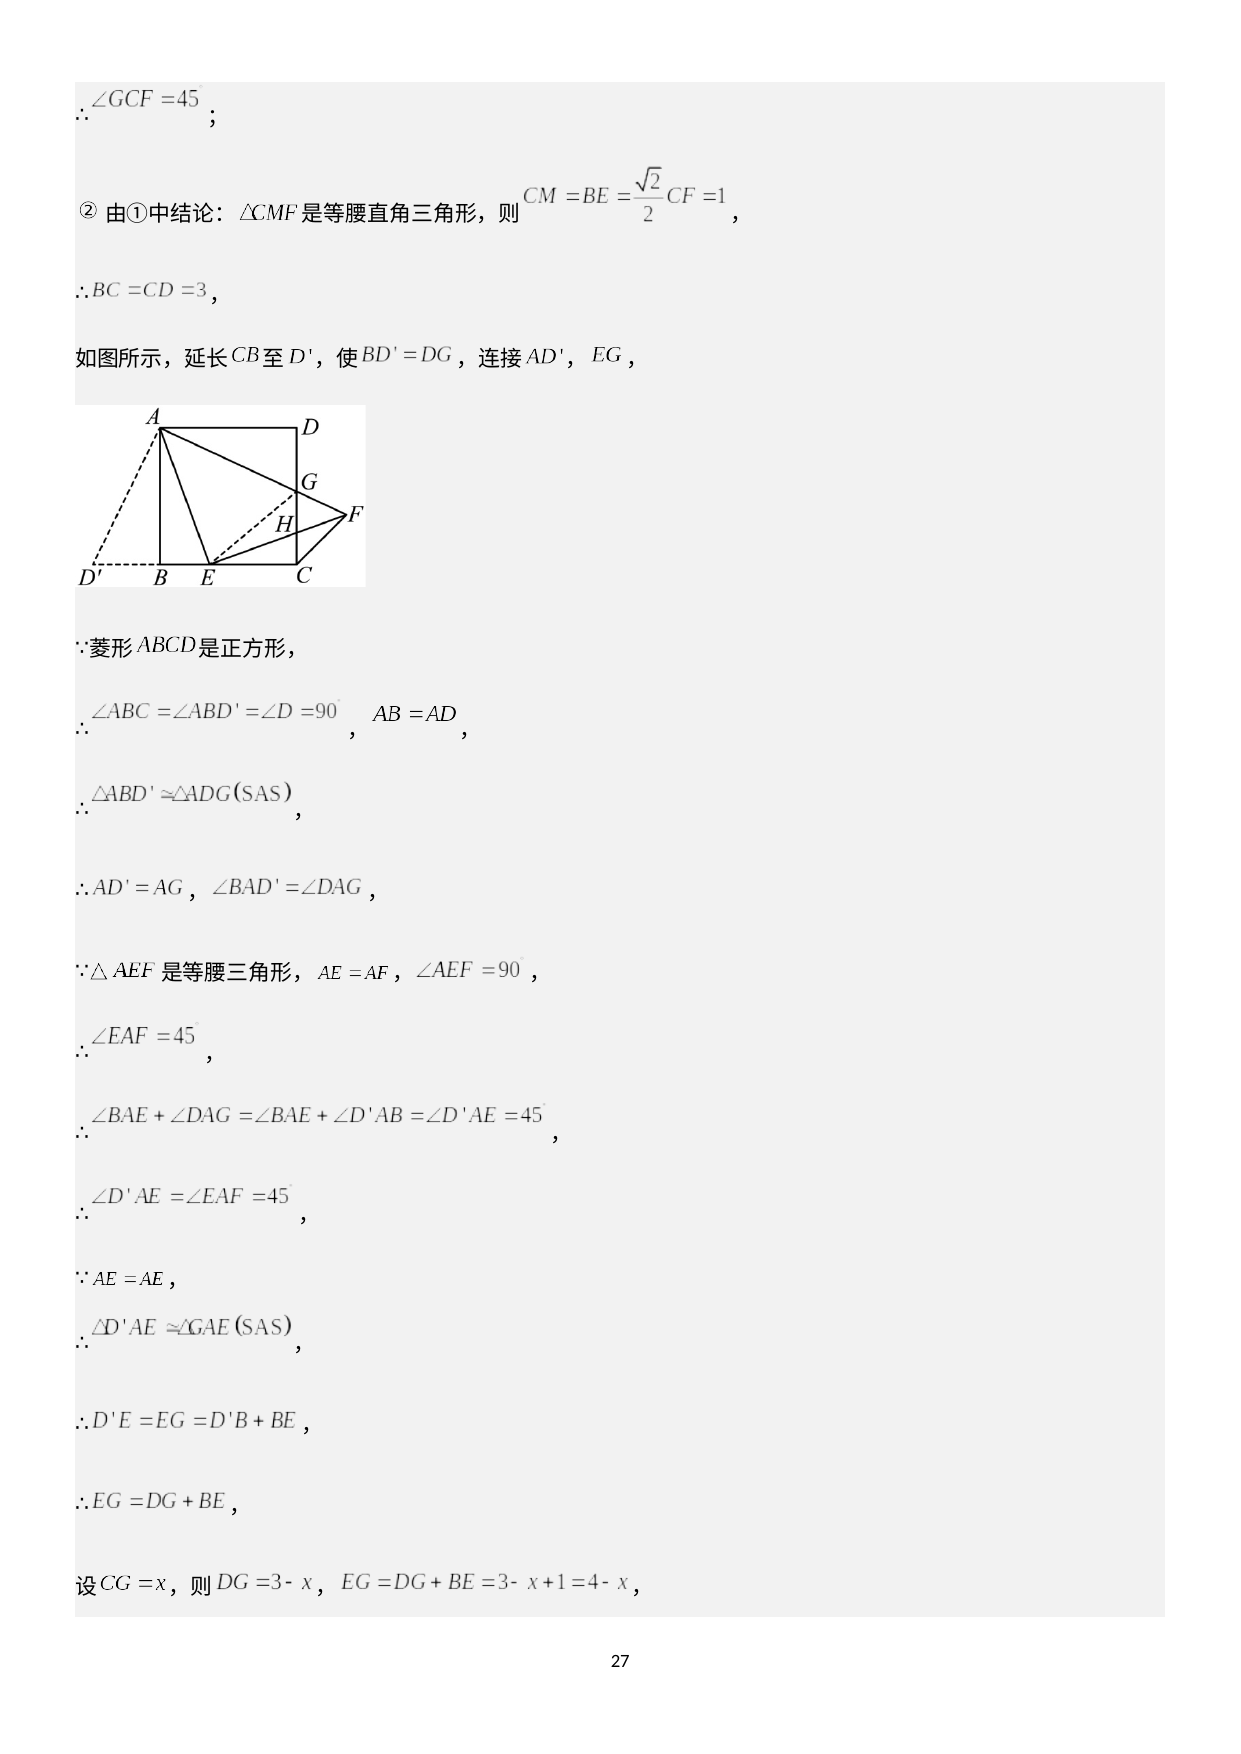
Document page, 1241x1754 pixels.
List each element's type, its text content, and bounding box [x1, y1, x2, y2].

text ∴，， [75, 857, 1165, 922]
text ∴， [75, 1471, 1165, 1536]
text ∴， [75, 1100, 1165, 1165]
text 如图所示，延长至，使，连接，， [75, 324, 1165, 389]
text 设，则，， [75, 1552, 1165, 1617]
text ∵是等腰三角形，，， [75, 938, 1165, 1003]
text ∴； [75, 82, 1165, 147]
text 由①中结论：是等腰直角三角形，则， [75, 163, 1165, 260]
picture [75, 405, 366, 587]
text ∴， [75, 276, 1165, 309]
text ∴， [75, 1310, 1165, 1375]
text ∴， [75, 1391, 1165, 1456]
text ∵， [75, 1261, 1165, 1294]
text ∵菱形是正方形， [75, 615, 1165, 680]
text ∴， [75, 776, 1165, 841]
text ∴， [75, 1019, 1165, 1084]
text ∴，， [75, 696, 1165, 761]
text ∴， [75, 1181, 1165, 1246]
